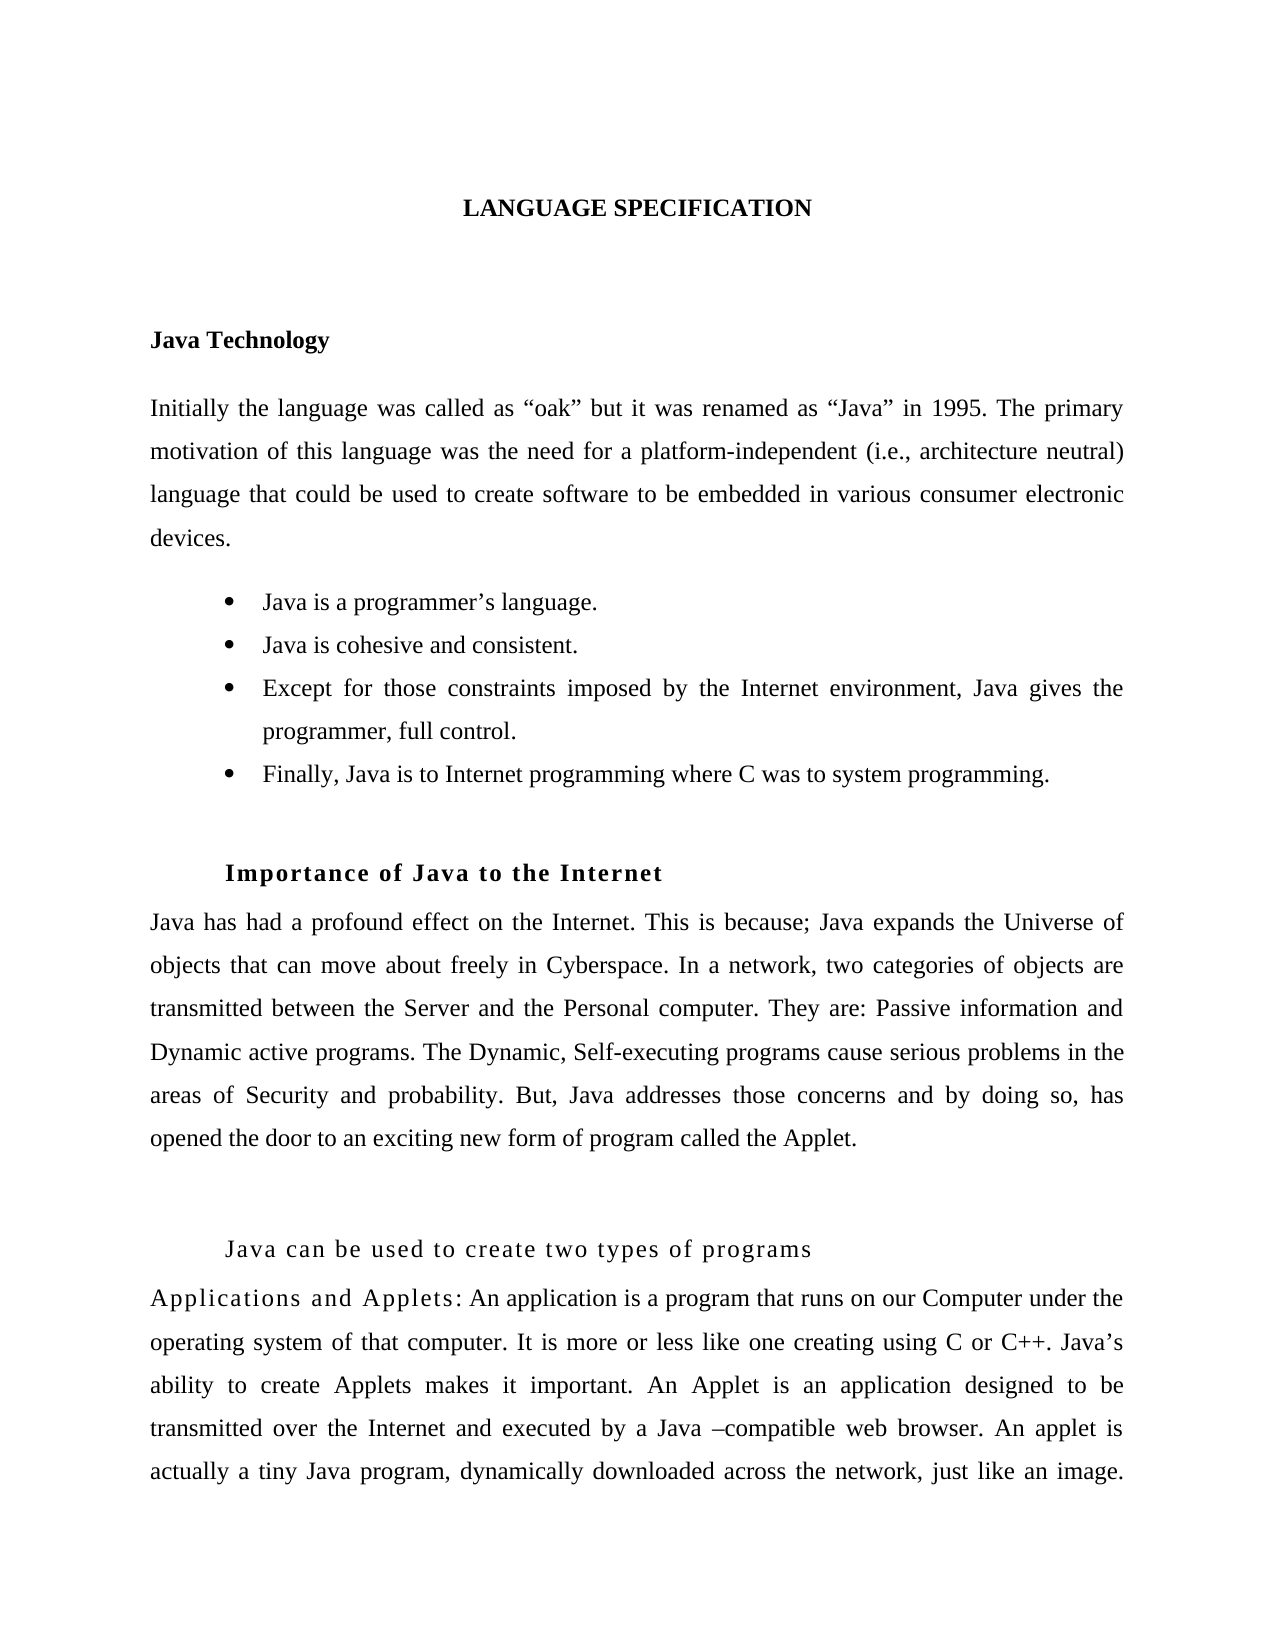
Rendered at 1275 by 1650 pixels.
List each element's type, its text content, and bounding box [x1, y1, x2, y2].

text Initially the language was called as “oak” but it was renamed as “Java” in 1995. The primary motivation of this language was the need for a platform-independent (i.e., architecture neutral) language that could be used to create software to be embedded in various consumer electronic devices. [150, 393, 1125, 551]
list Except for those constraints imposed by the Internet environment, Java gives the programmer, full control. [225, 673, 1125, 745]
list Java is a programmer’s language. [225, 587, 1125, 615]
list Java is cohesive and consistent. [225, 630, 1125, 658]
subtitle Java can be used to create two types of programs [150, 1234, 1125, 1263]
text Java Technology [150, 325, 1125, 354]
list Finally, Java is to Internet programming where C was to system programming. [225, 759, 1125, 788]
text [150, 1283, 1125, 1485]
text Java has had a profound effect on the Internet. This is because; Java expands the Universe of objects that can move about freely in Cyberspace. In a network, two categories of objects are transmitted between the Server and the Personal computer. They are: Passive information and Dynamic active programs. The Dynamic, Self-executing programs cause serious problems in the areas of Security and probability. But, Java addresses those concerns and by doing so, has opened the door to an exciting new form of program called the Applet. [150, 907, 1125, 1152]
subtitle Importance of Java to the Internet [150, 858, 1125, 887]
text LANGUAGE SPECIFICATION [150, 193, 1125, 222]
